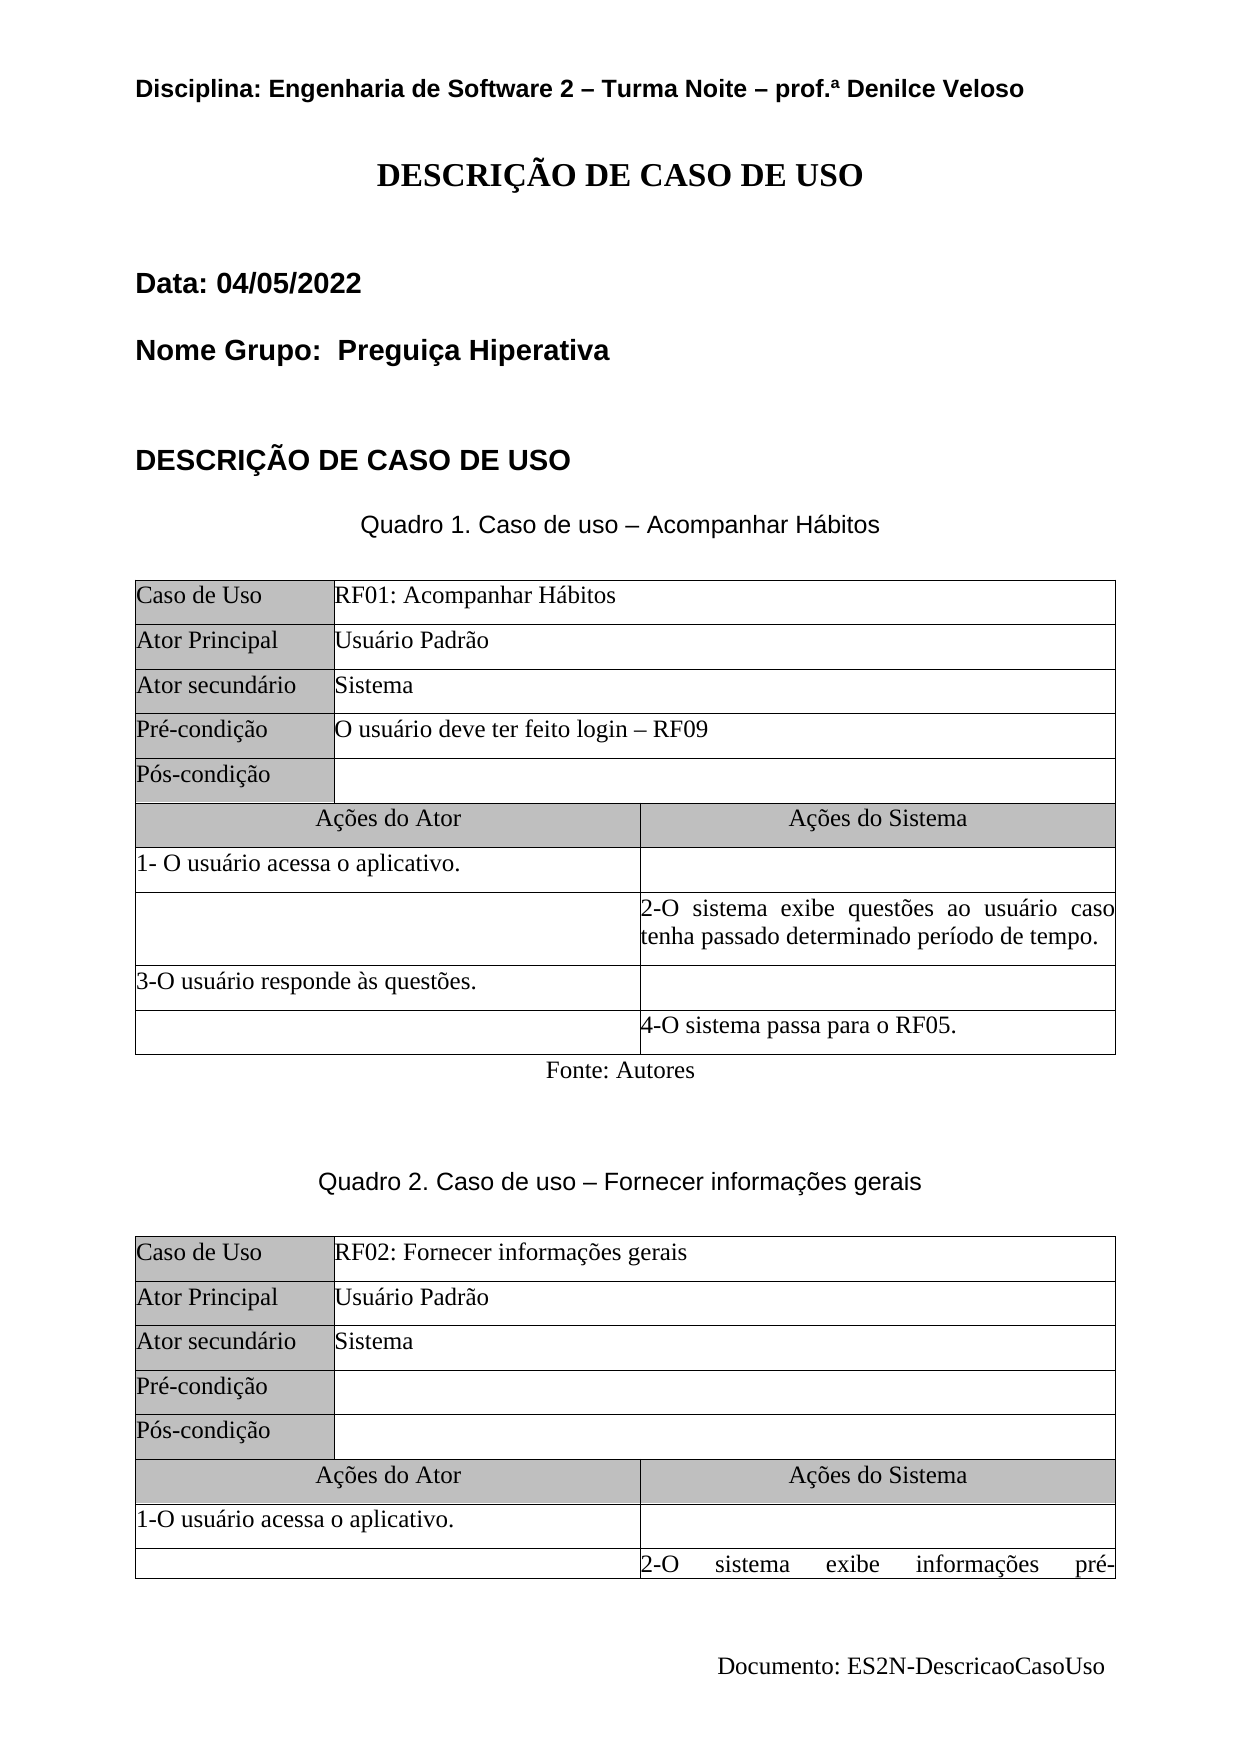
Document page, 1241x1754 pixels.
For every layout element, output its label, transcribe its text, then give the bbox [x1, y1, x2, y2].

table_cell Pós-condição [136, 1415, 334, 1459]
table_cell 1-O usuário acessa o aplicativo. [136, 1505, 640, 1548]
table_cell Ações do Sistema [641, 1460, 1115, 1503]
text Quadro 2. Caso de uso – Fornecer informações gerais [135, 1166, 1105, 1195]
table_cell 2-O sistema exibe informações pré-determinadas ao usuário sobre efeito estufa e aquecimento global. [641, 1549, 1115, 1578]
table_cell [335, 759, 1115, 802]
table_cell Ator secundário [136, 670, 334, 713]
table_header RF02: Fornecer informações gerais [335, 1237, 1115, 1281]
table_cell [335, 1415, 1115, 1459]
table_cell O usuário deve ter feito login – RF09 [335, 714, 1115, 758]
text DESCRIÇÃO DE CASO DE USO [135, 443, 1105, 476]
table_cell Pré-condição [136, 714, 334, 758]
table_cell 3-O usuário responde às questões. [136, 966, 640, 1009]
table_header Caso de Uso [136, 1237, 334, 1281]
table_cell Ações do Sistema [641, 804, 1115, 847]
table_cell 2-O sistema exibe questões ao usuário caso tenha passado determinado período de tempo. [641, 893, 1115, 965]
table_cell Ações do Ator [136, 804, 640, 847]
table_cell [136, 1549, 640, 1578]
table_cell [641, 1505, 1115, 1548]
table_header RF01: Acompanhar Hábitos [335, 581, 1115, 624]
table_cell Pré-condição [136, 1371, 334, 1414]
table_cell [136, 1011, 640, 1054]
table_cell Ator secundário [136, 1326, 334, 1370]
table_cell 4-O sistema passa para o RF05. [641, 1011, 1115, 1054]
table_cell Ator Principal [136, 1282, 334, 1325]
table_header Caso de Uso [136, 581, 334, 624]
table_cell [335, 1371, 1115, 1414]
table_cell Ações do Ator [136, 1460, 640, 1503]
text Nome Grupo: Preguiça Hiperativa [135, 333, 1105, 366]
text Quadro 1. Caso de uso – Acompanhar Hábitos [135, 510, 1105, 539]
table_cell Sistema [335, 670, 1115, 713]
table_cell Usuário Padrão [335, 1282, 1115, 1325]
table_cell Sistema [335, 1326, 1115, 1370]
text Fonte: Autores [135, 1055, 1105, 1084]
table_cell 1- O usuário acessa o aplicativo. [136, 848, 640, 892]
text DESCRIÇÃO DE CASO DE USO [135, 155, 1105, 194]
table_cell [641, 848, 1115, 892]
table_cell [136, 893, 640, 965]
text Data: 04/05/2022 [135, 266, 1105, 299]
table_cell Ator Principal [136, 625, 334, 669]
table_cell [641, 966, 1115, 1009]
table_cell Usuário Padrão [335, 625, 1115, 669]
table_cell Pós-condição [136, 759, 334, 802]
